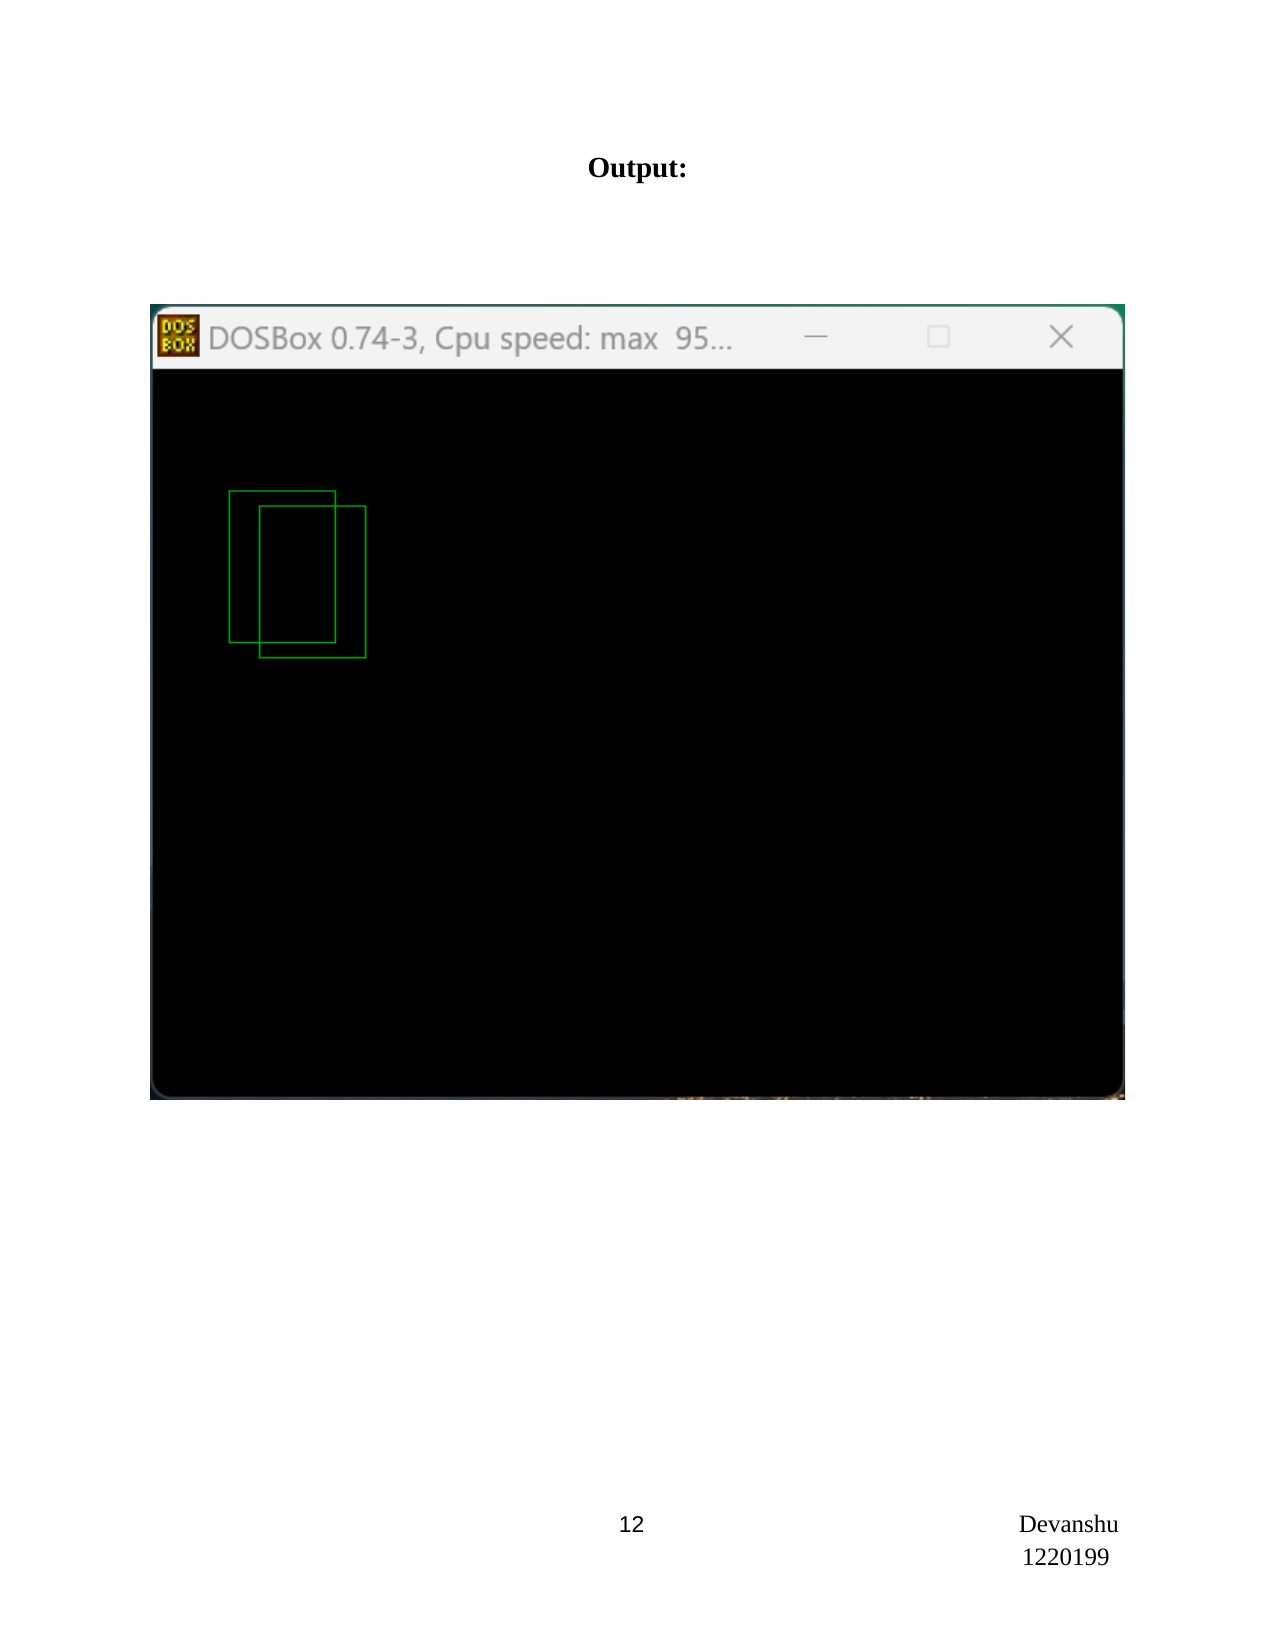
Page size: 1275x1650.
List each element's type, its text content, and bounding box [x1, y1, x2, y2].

text Output: [150, 150, 1125, 183]
picture [150, 304, 1125, 1100]
